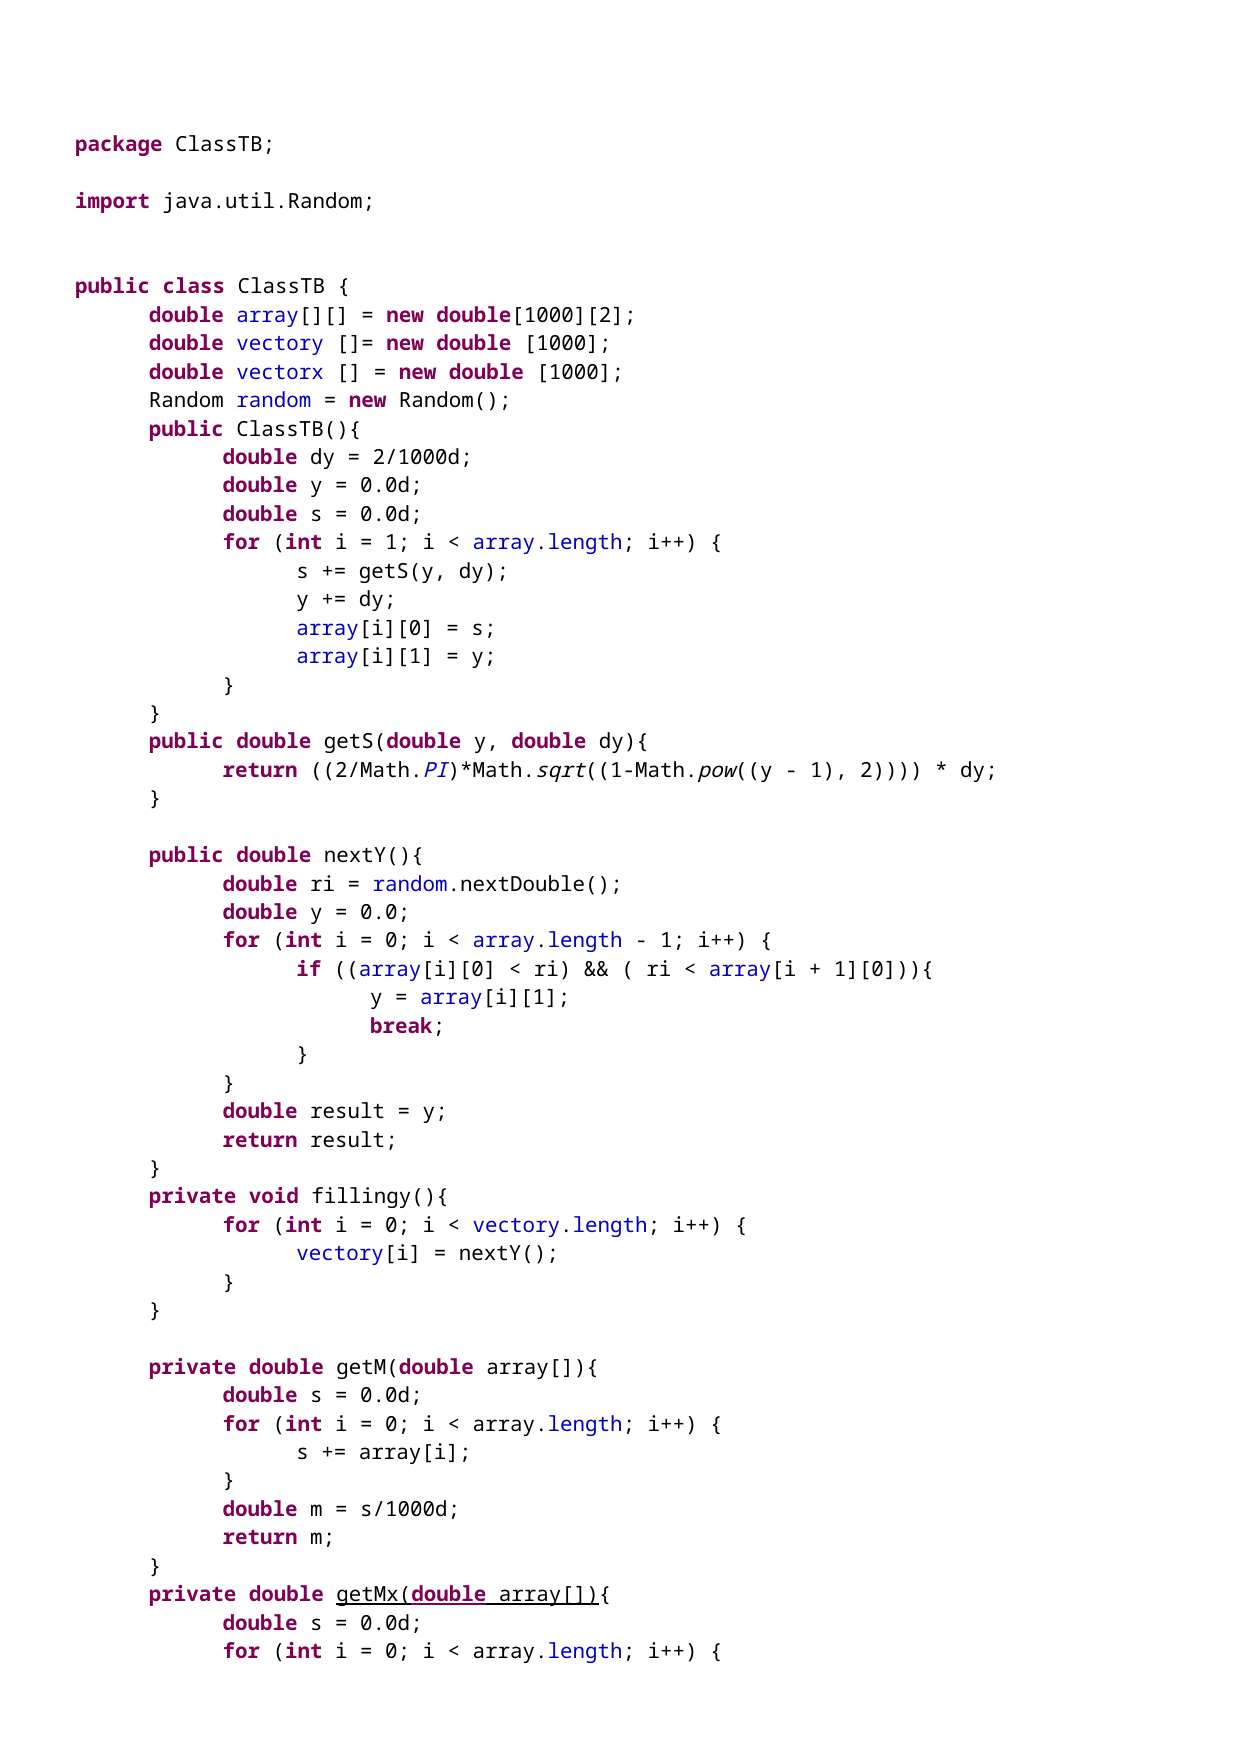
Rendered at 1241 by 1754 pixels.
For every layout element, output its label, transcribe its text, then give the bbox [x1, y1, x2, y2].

text public double getS(double y, double dy){ [75, 727, 1165, 755]
text package ClassTB; [75, 129, 1165, 158]
text double vectory []= new double [1000]; [75, 328, 1165, 357]
text } [75, 1068, 1165, 1096]
text public ClassTB(){ [75, 414, 1165, 442]
text return ((2/Math.PI)*Math.sqrt((1-Math.pow((y - 1), 2)))) * dy; [75, 755, 1165, 783]
text } [75, 1153, 1165, 1182]
text double y = 0.0; [75, 897, 1165, 926]
text y = array[i][1]; [75, 982, 1165, 1011]
text private void fillingy(){ [75, 1182, 1165, 1210]
text } [75, 1466, 1165, 1494]
text for (int i = 0; i < array.length; i++) { [75, 1409, 1165, 1437]
text for (int i = 0; i < array.length; i++) { [75, 1636, 1165, 1664]
text array[i][0] = s; [75, 613, 1165, 641]
text double y = 0.0d; [75, 471, 1165, 499]
text double s = 0.0d; [75, 1380, 1165, 1409]
text if ((array[i][0] < ri) && ( ri < array[i + 1][0])){ [75, 954, 1165, 982]
text double s = 0.0d; [75, 499, 1165, 527]
text y += dy; [75, 584, 1165, 613]
text double vectorx [] = new double [1000]; [75, 357, 1165, 385]
text private double getMx(double array[]){ [75, 1579, 1165, 1608]
text break; [75, 1011, 1165, 1039]
text return result; [75, 1125, 1165, 1153]
text Random random = new Random(); [75, 385, 1165, 414]
text double s = 0.0d; [75, 1608, 1165, 1636]
text } [75, 1267, 1165, 1295]
text double m = s/1000d; [75, 1494, 1165, 1522]
text s += getS(y, dy); [75, 556, 1165, 584]
text double array[][] = new double[1000][2]; [75, 300, 1165, 328]
text array[i][1] = y; [75, 641, 1165, 670]
text return m; [75, 1522, 1165, 1551]
text double result = y; [75, 1096, 1165, 1125]
text } [75, 783, 1165, 812]
text } [75, 1039, 1165, 1068]
text for (int i = 1; i < array.length; i++) { [75, 527, 1165, 556]
text for (int i = 0; i < vectory.length; i++) { [75, 1210, 1165, 1238]
text double ri = random.nextDouble(); [75, 869, 1165, 897]
text } [75, 1295, 1165, 1324]
text } [75, 670, 1165, 698]
text s += array[i]; [75, 1437, 1165, 1466]
text import java.util.Random; [75, 186, 1165, 215]
text } [75, 1551, 1165, 1579]
text private double getM(double array[]){ [75, 1352, 1165, 1380]
text public class ClassTB { [75, 272, 1165, 300]
text double dy = 2/1000d; [75, 442, 1165, 471]
text vectory[i] = nextY(); [75, 1238, 1165, 1267]
text } [75, 698, 1165, 727]
text for (int i = 0; i < array.length - 1; i++) { [75, 926, 1165, 954]
text public double nextY(){ [75, 840, 1165, 869]
